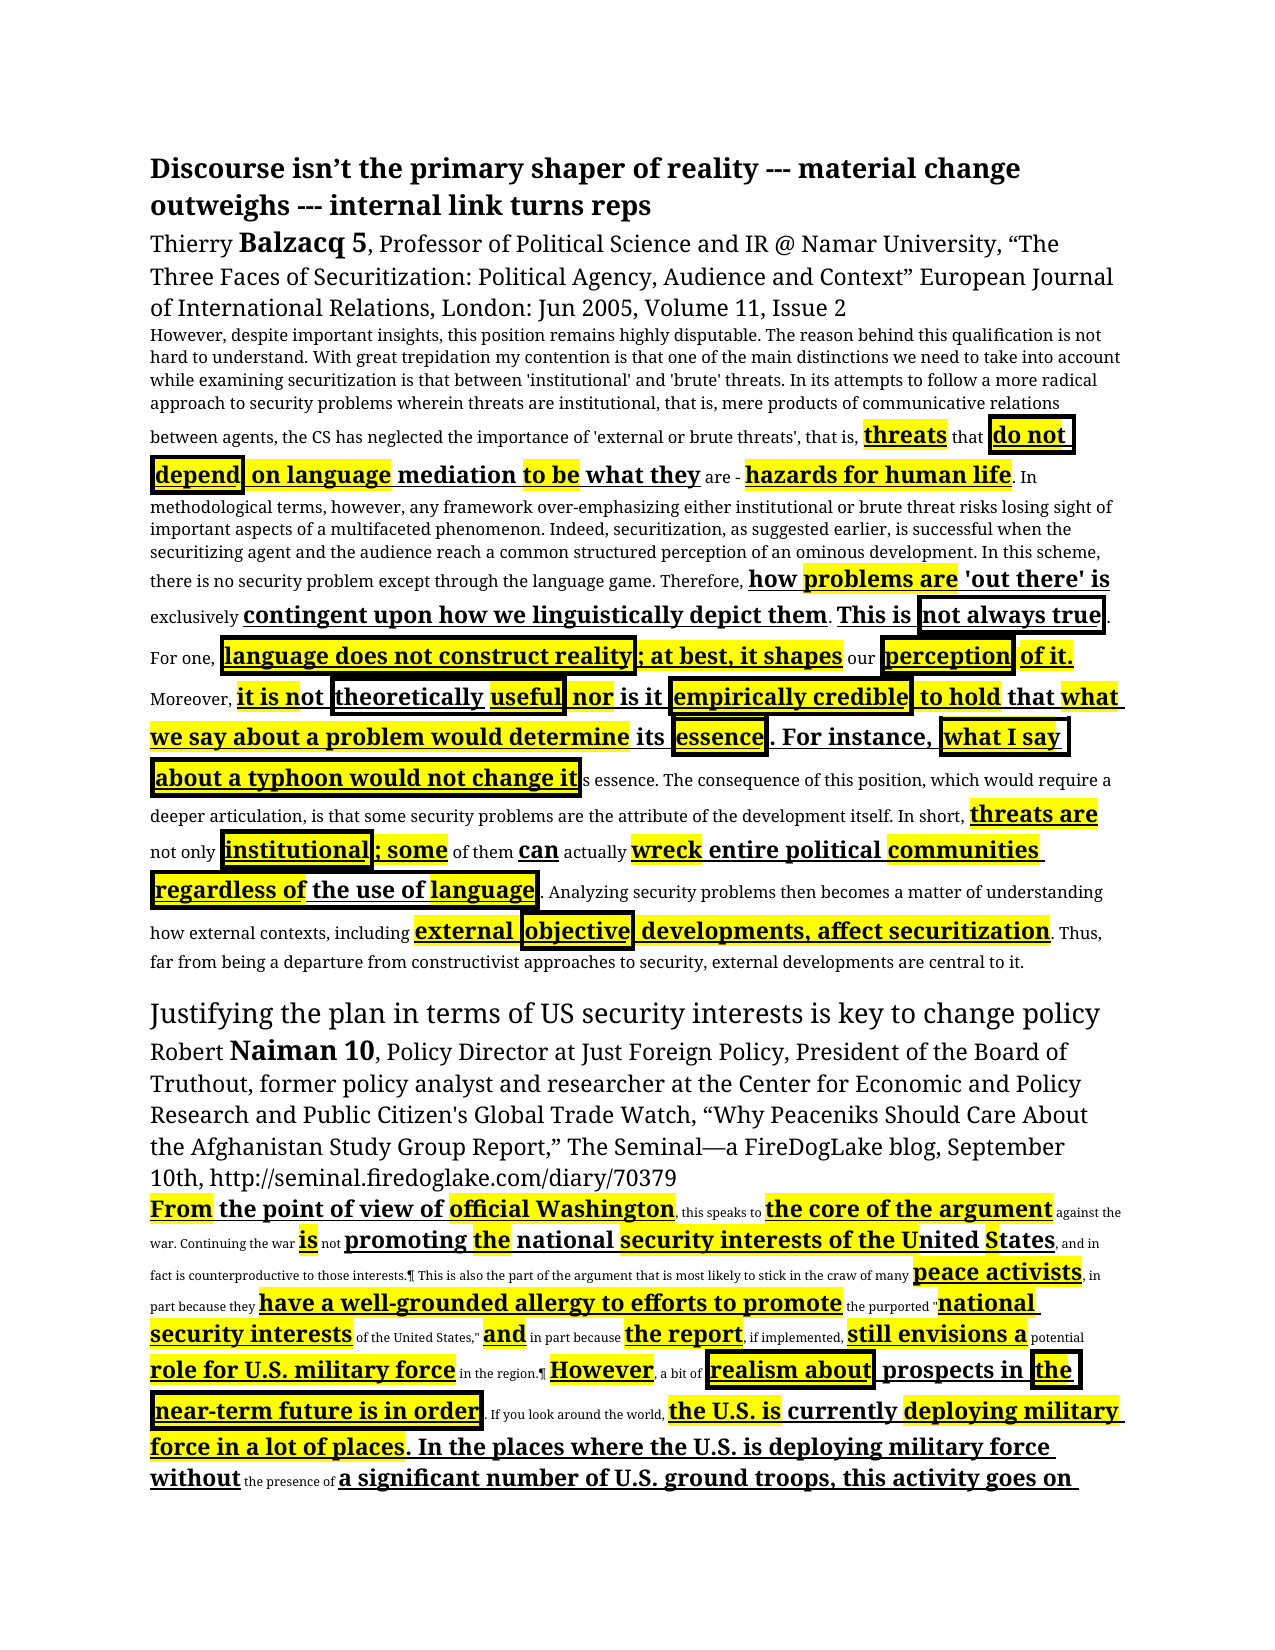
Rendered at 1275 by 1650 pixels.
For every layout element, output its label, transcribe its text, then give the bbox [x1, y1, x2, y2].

text Robert Naiman 10, Policy Director at Just Foreign Policy, President of the Board of Truthout, former policy analyst and researcher at the Center for Economic and Policy Research and Public Citizen's Global Trade Watch, “Why Peaceniks Should Care About the Afghanistan Study Group Report,” The Seminal—a FireDogLake blog, September 10th, http://seminal.firedoglake.com/diary/70379 [150, 1031, 1125, 1193]
subtitle Discourse isn’t the primary shaper of reality --- material change outweighs --- internal link turns reps [150, 150, 1125, 224]
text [150, 1193, 1125, 1493]
text Thierry Balzacq 5, Professor of Political Science and IR @ Namar University, “The Three Faces of Securitization: Political Agency, Audience and Context” European Journal of International Relations, London: Jun 2005, Volume 11, Issue 2 [150, 224, 1125, 323]
text However, despite important insights, this position remains highly disputable. The reason behind this qualification is not hard to understand. With great trepidation my contention is that one of the main distinctions we need to take into account while examining securitization is that between 'institutional' and 'brute' threats. In its attempts to follow a more radical approach to security problems wherein threats are institutional, that is, mere products of communicative relations between agents, the CS has neglected the importance of 'external or brute threats', that is, threats that do not depend on language mediation to be what they are - hazards for human life. In methodological terms, however, any framework over-emphasizing either institutional or brute threat risks losing sight of important aspects of a multifaceted phenomenon. Indeed, securitization, as suggested earlier, is successful when the securitizing agent and the audience reach a common structured perception of an ominous development. In this scheme, there is no security problem except through the language game. Therefore, how problems are 'out there' is exclusively contingent upon how we linguistically depict them. This is not always true. For one, language does not construct reality; at best, it shapes our perception of it. Moreover, it is not theoretically useful nor is it empirically credible to hold that what we say about a problem would determine its essence. For instance, what I say about a typhoon would not change its essence. The consequence of this position, which would require a deeper articulation, is that some security problems are the attribute of the development itself. In short, threats are not only institutional; some of them can actually wreck entire political communities regardless of the use of language. Analyzing security problems then becomes a matter of understanding how external contexts, including external objective developments, affect securitization. Thus, far from being a departure from constructivist approaches to security, external developments are central to it. [150, 323, 1125, 748]
text However, despite important insights, this position remains highly disputable. The reason behind this qualification is not hard to understand. With great trepidation my contention is that one of the main distinctions we need to take into account while examining securitization is that between 'institutional' and 'brute' threats. In its attempts to follow a more radical approach to security problems wherein threats are institutional, that is, mere products of communicative relations between agents, the CS has neglected the importance of 'external or brute threats', that is, threats that do not depend on language mediation to be what they are - hazards for human life. In methodological terms, however, any framework over-emphasizing either institutional or brute threat risks losing sight of important aspects of a multifaceted phenomenon. Indeed, securitization, as suggested earlier, is successful when the securitizing agent and the audience reach a common structured perception of an ominous development. In this scheme, there is no security problem except through the language game. Therefore, how problems are 'out there' is exclusively contingent upon how we linguistically depict them. This is not always true. For one, language does not construct reality; at best, it shapes our perception of it. Moreover, it is not theoretically useful nor is it empirically credible to hold that what we say about a problem would determine its essence. For instance, what I say about a typhoon would not change its essence. The consequence of this position, which would require a deeper articulation, is that some security problems are the attribute of the development itself. In short, threats are not only institutional; some of them can actually wreck entire political communities regardless of the use of language. Analyzing security problems then becomes a matter of understanding how external contexts, including external objective developments, affect securitization. Thus, far from being a departure from constructivist approaches to security, external developments are central to it. [150, 709, 1125, 973]
subtitle Justifying the plan in terms of US security interests is key to change policy [150, 994, 1125, 1031]
